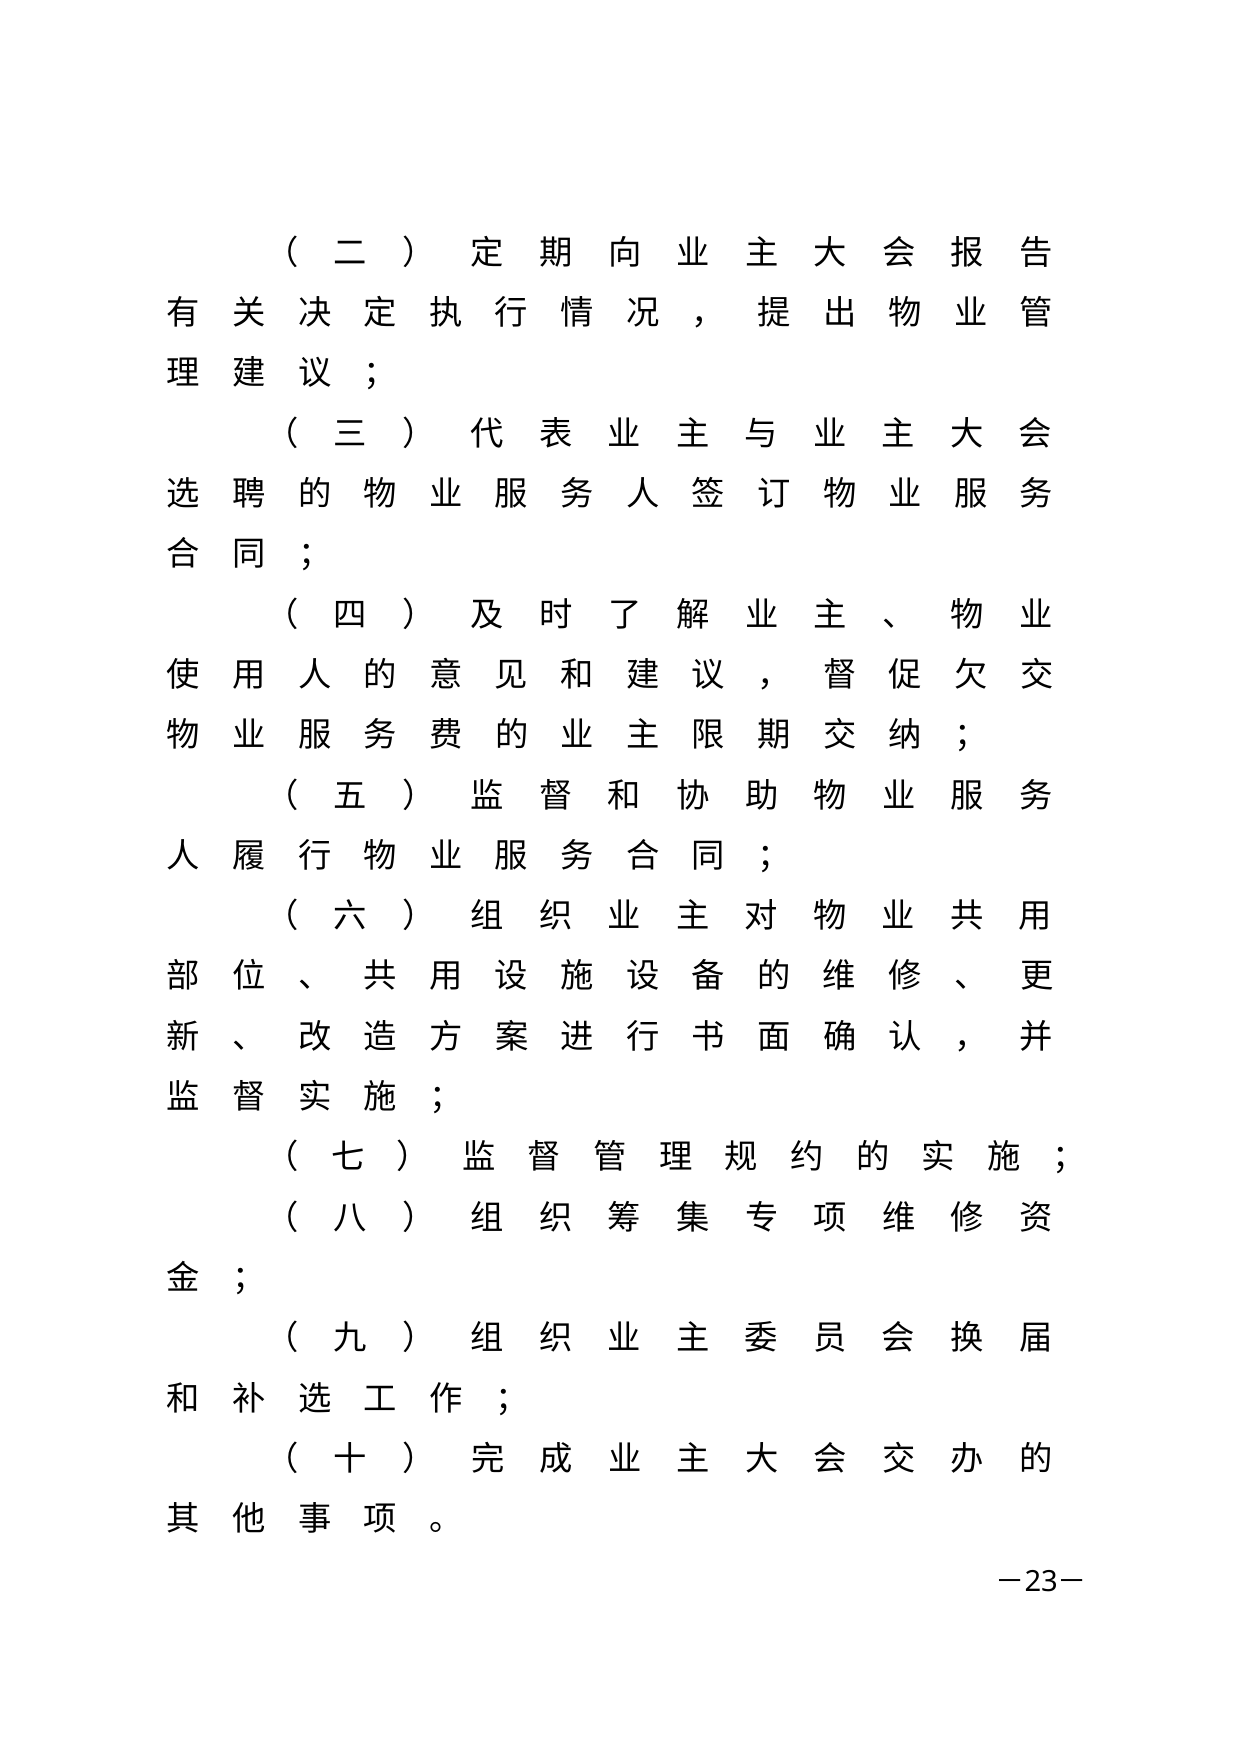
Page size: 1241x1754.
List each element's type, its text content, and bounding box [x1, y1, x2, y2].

text （六）组织业主对物业共用部位、共用设施设备的维修、更新、改造方案进行书面确认，并监督实施； [167, 883, 1085, 1124]
text （四）及时了解业主、物业使用人的意见和建议，督促欠交物业服务费的业主限期交纳； [167, 581, 1085, 762]
text （二）定期向业主大会报告有关决定执行情况，提出物业管理建议； [167, 219, 1085, 400]
text （九）组织业主委员会换届和补选工作； [167, 1305, 1085, 1426]
text （三）代表业主与业主大会选聘的物业服务人签订物业服务合同； [167, 400, 1085, 581]
text （八）组织筹集专项维修资金； [167, 1184, 1085, 1305]
text （五）监督和协助物业服务人履行物业服务合同； [167, 762, 1085, 883]
text （七）监督管理规约的实施； [167, 1124, 1085, 1184]
text （十）完成业主大会交办的其他事项。 [167, 1426, 1085, 1546]
